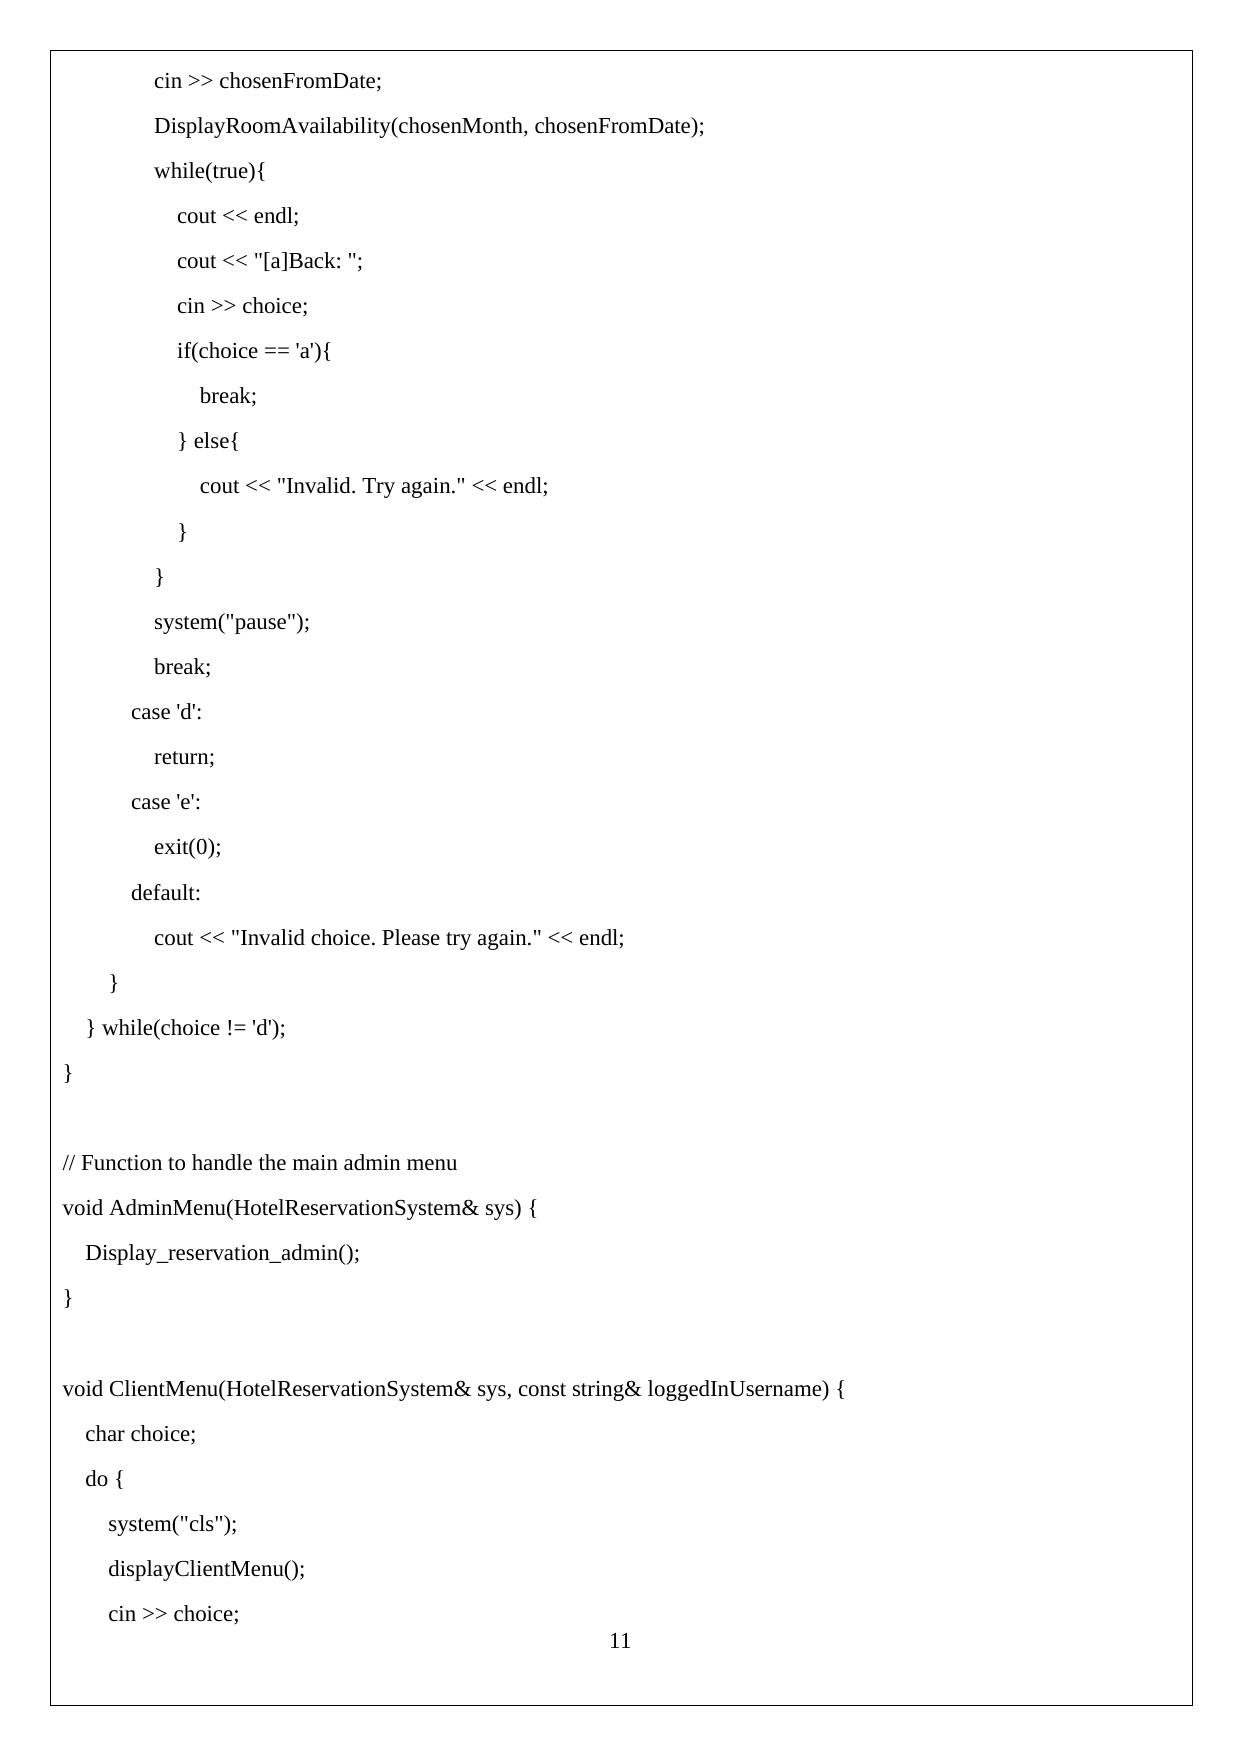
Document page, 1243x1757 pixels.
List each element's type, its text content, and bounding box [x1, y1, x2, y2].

text DisplayRoomAvailability(chosenMonth, chosenFromDate); [62, 112, 1095, 138]
text } [62, 563, 1095, 589]
text } [62, 518, 1095, 544]
text break; [62, 653, 1095, 679]
text cin >> chosenFromDate; [62, 67, 1095, 93]
text void AdminMenu(HotelReservationSystem& sys) { [62, 1194, 1095, 1221]
text displayClientMenu(); [62, 1555, 1095, 1581]
text } [62, 1059, 1095, 1085]
text while(true){ [62, 157, 1095, 183]
text if(choice == 'a'){ [62, 337, 1095, 364]
text } else{ [62, 427, 1095, 454]
text cout << "Invalid choice. Please try again." << endl; [62, 924, 1095, 950]
text return; [62, 743, 1095, 769]
text system("pause"); [62, 608, 1095, 634]
text case 'e': [62, 788, 1095, 815]
text } [62, 969, 1095, 995]
text case 'd': [62, 698, 1095, 724]
text system("cls"); [62, 1510, 1095, 1536]
text default: [62, 878, 1095, 905]
text cout << "Invalid. Try again." << endl; [62, 473, 1095, 499]
text } [62, 1284, 1095, 1311]
text Display_reservation_admin(); [62, 1239, 1095, 1266]
text exit(0); [62, 833, 1095, 860]
text do { [62, 1465, 1095, 1491]
text cout << "[a]Back: "; [62, 247, 1095, 273]
text break; [62, 382, 1095, 409]
text char choice; [62, 1420, 1095, 1446]
text cin >> choice; [62, 292, 1095, 318]
text cin >> choice; [62, 1600, 1095, 1627]
text // Function to handle the main admin menu [62, 1149, 1095, 1176]
text cout << endl; [62, 202, 1095, 228]
text } while(choice != 'd'); [62, 1014, 1095, 1040]
text void ClientMenu(HotelReservationSystem& sys, const string& loggedInUsername) { [62, 1375, 1095, 1401]
